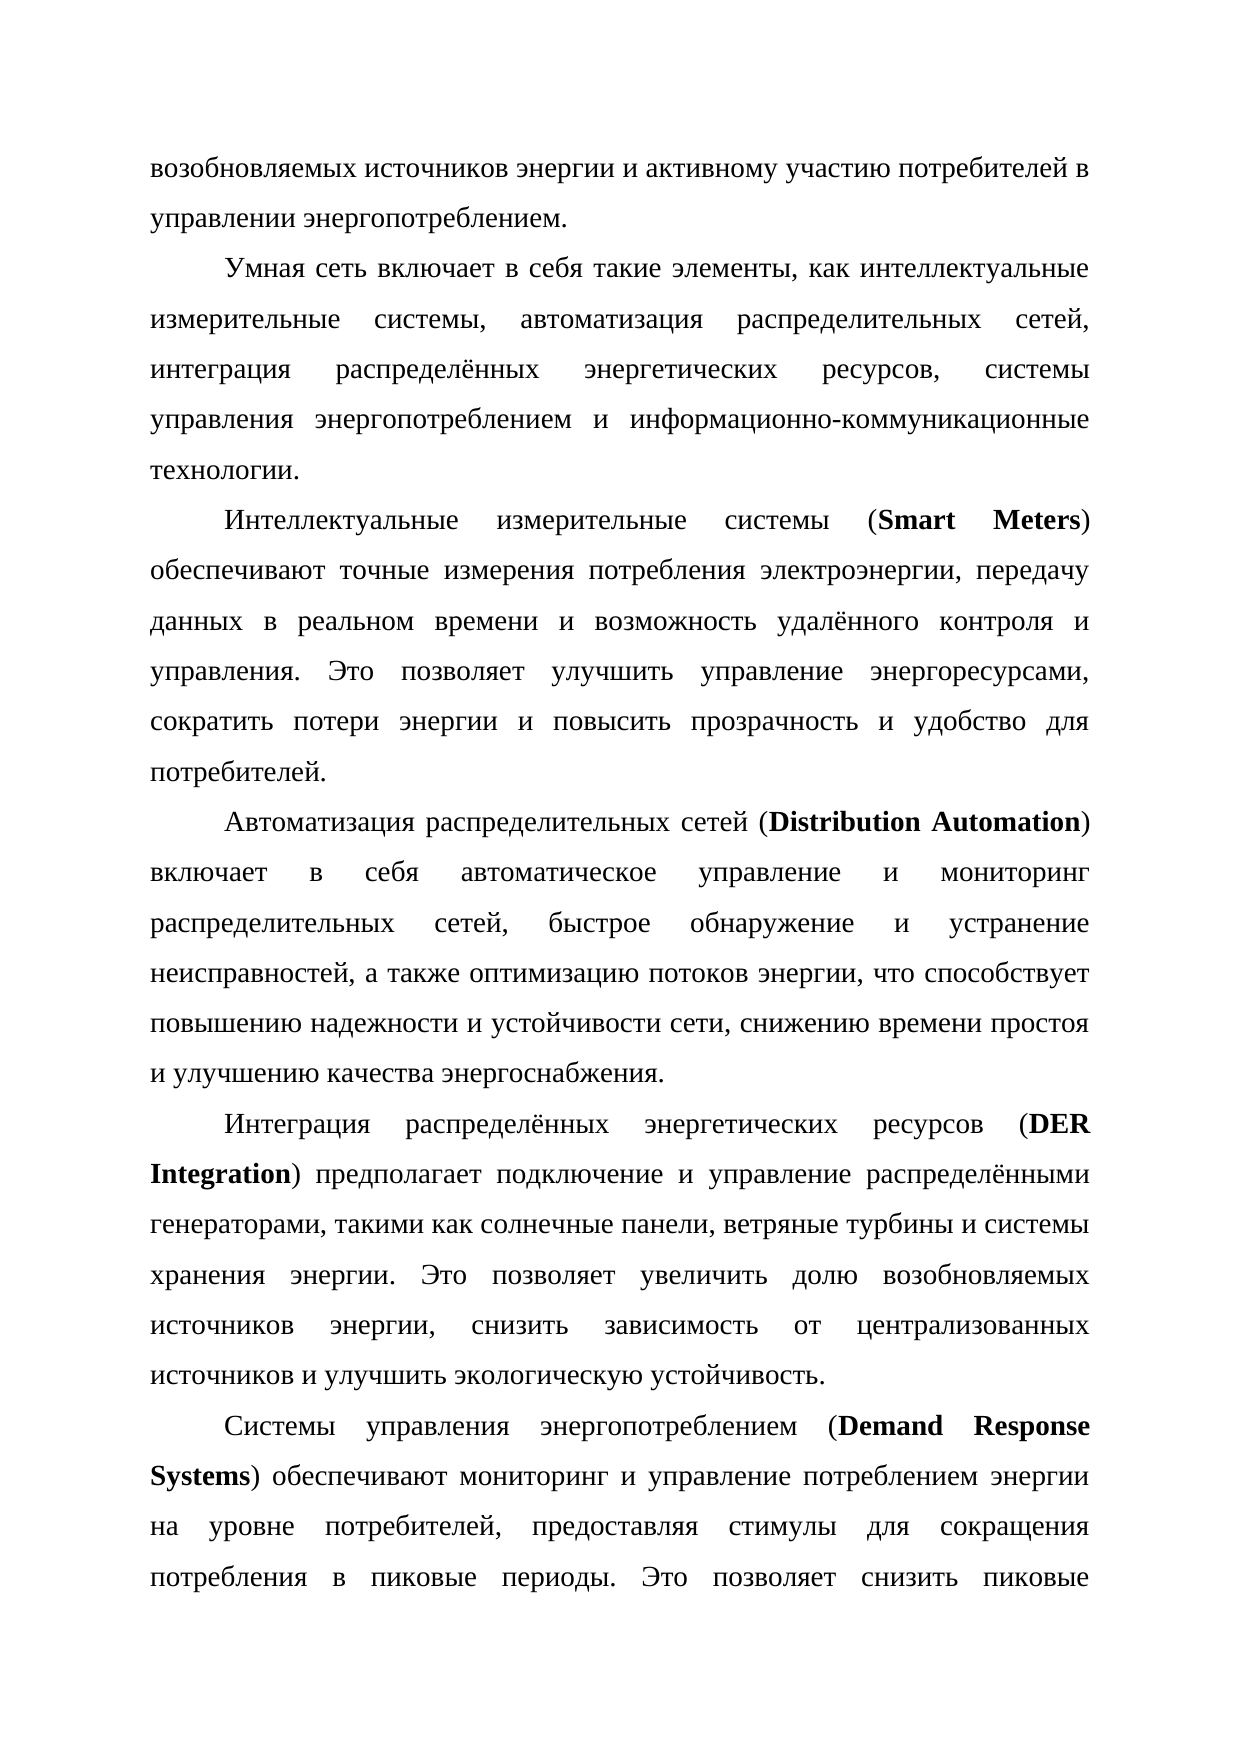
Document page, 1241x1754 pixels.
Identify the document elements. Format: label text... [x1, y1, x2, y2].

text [150, 1408, 1090, 1592]
text Умная сеть включает в себя такие элементы, как интеллектуальные измерительные системы, автоматизация распределительных сетей, интеграция распределённых энергетических ресурсов, системы управления энергопотреблением и информационно-коммуникационные технологии. [150, 251, 1090, 485]
text Интеграция распределённых энергетических ресурсов (DER Integration) предполагает подключение и управление распределёнными генераторами, такими как солнечные панели, ветряные турбины и системы хранения энергии. Это позволяет увеличить долю возобновляемых источников энергии, снизить зависимость от централизованных источников и улучшить экологическую устойчивость. [150, 1106, 1090, 1391]
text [150, 150, 1090, 234]
text Интеллектуальные измерительные системы (Smart Meters) обеспечивают точные измерения потребления электроэнергии, передачу данных в реальном времени и возможность удалённого контроля и управления. Это позволяет улучшить управление энергоресурсами, сократить потери энергии и повысить прозрачность и удобство для потребителей. [150, 502, 1090, 787]
text Автоматизация распределительных сетей (Distribution Automation) включает в себя автоматическое управление и мониторинг распределительных сетей, быстрое обнаружение и устранение неисправностей, а также оптимизацию потоков энергии, что способствует повышению надежности и устойчивости сети, снижению времени простоя и улучшению качества энергоснабжения. [150, 804, 1090, 1089]
